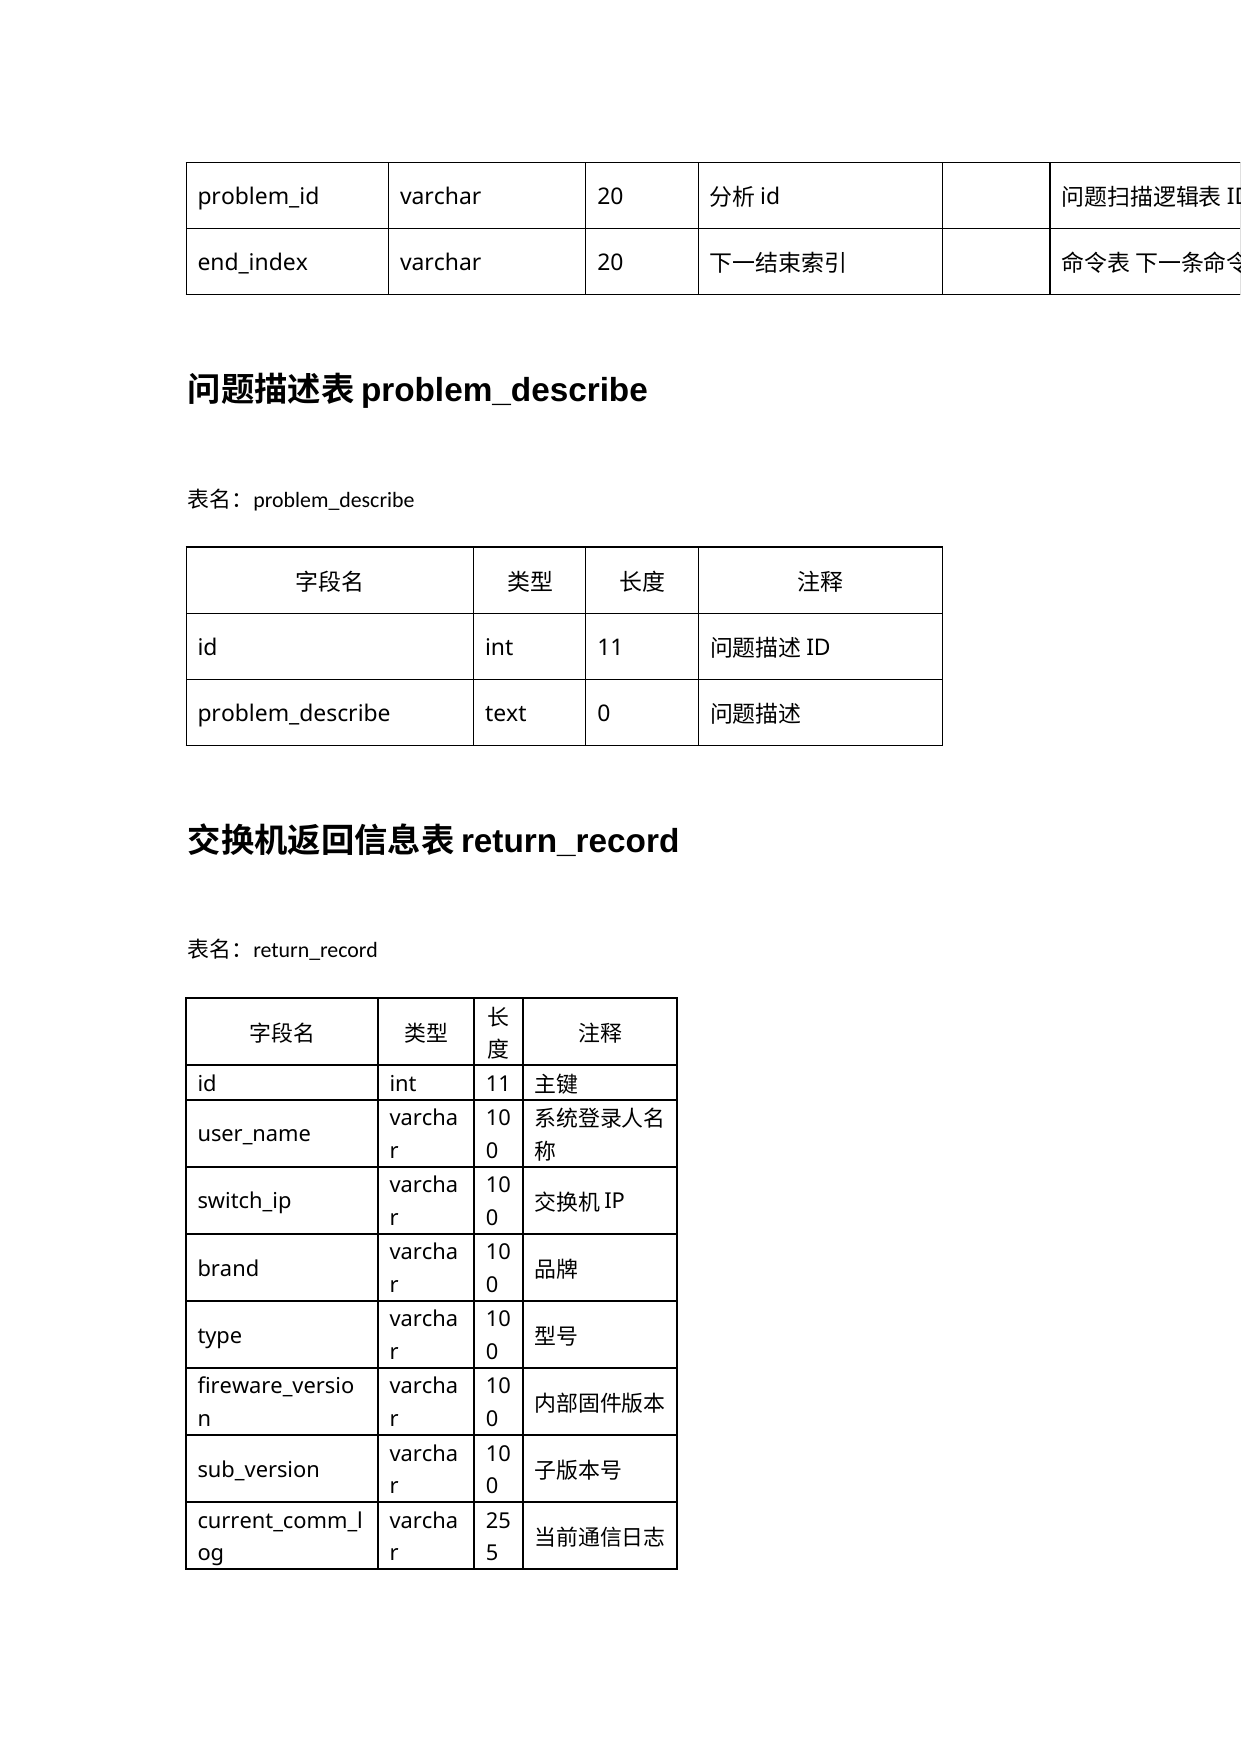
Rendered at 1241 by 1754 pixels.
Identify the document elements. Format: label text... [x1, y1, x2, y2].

table_cell 问题扫描逻辑表 ID [1051, 163, 1240, 228]
table_header 字段名 [187, 999, 377, 1064]
table_cell int [474, 614, 585, 678]
table_cell varchar [379, 1369, 473, 1434]
table_header 字段名 [187, 548, 473, 612]
table_cell 当前通信日志 [524, 1503, 676, 1568]
table_cell [943, 229, 1049, 294]
table_cell varchar [389, 229, 585, 294]
table_header 长度 [475, 999, 522, 1064]
table_cell 分析id [699, 163, 942, 228]
table_cell 100 [475, 1101, 522, 1166]
table_cell problem_id [187, 163, 388, 228]
table_cell varchar [379, 1168, 473, 1233]
text 表名：problem_describe [187, 481, 1053, 514]
table_cell 100 [475, 1369, 522, 1434]
table_cell 子版本号 [524, 1436, 676, 1501]
table_cell brand [187, 1235, 377, 1300]
table_cell [943, 163, 1049, 228]
subtitle 交换机返回信息表return_record [187, 805, 1053, 870]
table_header 注释 [699, 548, 942, 612]
table_cell 品牌 [524, 1235, 676, 1300]
table_cell varchar [379, 1235, 473, 1300]
table_cell varchar [379, 1436, 473, 1501]
table_cell 100 [475, 1302, 522, 1367]
table_cell type [187, 1302, 377, 1367]
table_header 类型 [474, 548, 585, 612]
table_cell fireware_version [187, 1369, 377, 1434]
table_cell end_index [187, 229, 388, 294]
table_header 类型 [379, 999, 473, 1064]
table_cell 命令表 下一条命令ID [1051, 229, 1240, 294]
table_cell 型号 [524, 1302, 676, 1367]
subtitle 问题描述表problem_describe [187, 355, 1053, 420]
table_cell user_name [187, 1101, 377, 1166]
table_cell problem_describe [187, 680, 473, 744]
table_cell switch_ip [187, 1168, 377, 1233]
table_cell 100 [475, 1168, 522, 1233]
table_cell 20 [586, 229, 698, 294]
table_cell sub_version [187, 1436, 377, 1501]
table_cell varchar [389, 163, 585, 228]
table_cell varchar [379, 1101, 473, 1166]
table_cell 系统登录人名称 [524, 1101, 676, 1166]
table_cell 100 [475, 1235, 522, 1300]
table_cell 0 [586, 680, 698, 744]
table_cell 20 [586, 163, 698, 228]
table_cell 问题描述ID [699, 614, 942, 678]
table_cell 255 [475, 1503, 522, 1568]
table_cell 11 [586, 614, 698, 678]
table_header 注释 [524, 999, 676, 1064]
table_cell 100 [475, 1436, 522, 1501]
table_cell 问题描述 [699, 680, 942, 744]
table_header 长度 [586, 548, 698, 612]
text 表名：return_record [187, 932, 1053, 964]
table_cell int [379, 1066, 473, 1099]
table_cell 主键 [524, 1066, 676, 1099]
table_cell 交换机IP [524, 1168, 676, 1233]
table_cell 下一结束索引 [699, 229, 942, 294]
table_cell text [474, 680, 585, 744]
table_cell 11 [475, 1066, 522, 1099]
table_cell id [187, 1066, 377, 1099]
table_cell 内部固件版本 [524, 1369, 676, 1434]
table_cell id [187, 614, 473, 678]
table_cell varchar [379, 1302, 473, 1367]
table_cell current_comm_log [187, 1503, 377, 1568]
table_cell varchar [379, 1503, 473, 1568]
